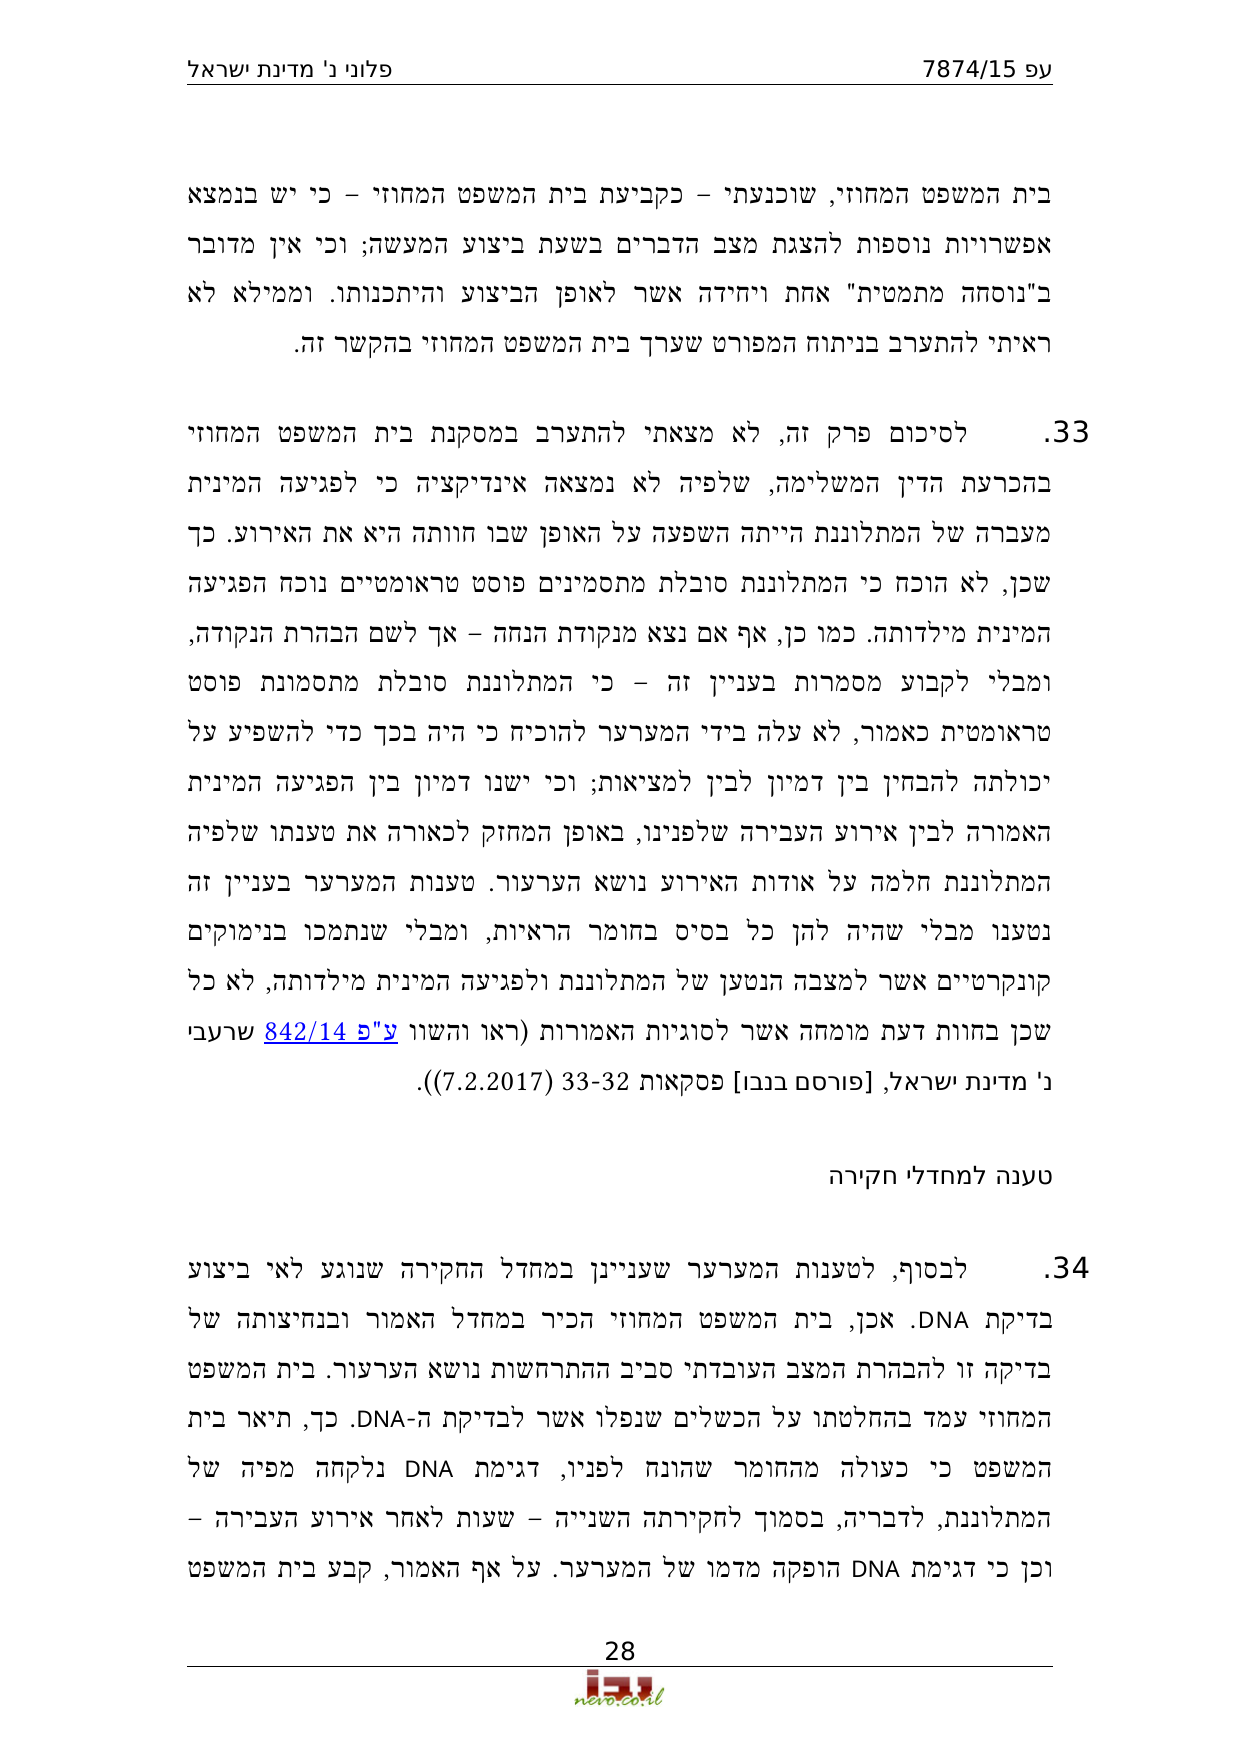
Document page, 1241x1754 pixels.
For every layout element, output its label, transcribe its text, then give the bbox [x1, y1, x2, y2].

list לסיכום פרק זה, לא מצאתי להתערב במסקנת בית המשפט המחוזי בהכרעת הדין המשלימה, שלפיה לא נמצאה אינדיקציה כי לפגיעה המינית מעברה של המתלוננת הייתה השפעה על האופן שבו חוותה היא את האירוע. כך שכן, לא הוכח כי המתלוננת סובלת מתסמינים פוסט טראומטיים נוכח הפגיעה המינית מילדותה. כמו כן, אף אם נצא מנקודת הנחה – אך לשם הבהרת הנקודה, ומבלי לקבוע מסמרות בעניין זה – כי המתלוננת סובלת מתסמונת פוסט טראומטית כאמור, לא עלה בידי המערער להוכיח כי היה בכך כדי להשפיע על יכולתה להבחין בין דמיון לבין למציאות; וכי ישנו דמיון בין הפגיעה המינית האמורה לבין אירוע העבירה שלפנינו, באופן המחזק לכאורה את טענתו שלפיה המתלוננת חלמה על אודות האירוע נושא הערעור. טענות המערער בעניין זה נטענו מבלי שהיה להן כל בסיס בחומר הראיות, ומבלי שנתמכו בנימוקים קונקרטיים אשר למצבה הנטען של המתלוננת ולפגיעה המינית מילדותה, לא כל שכן בחוות דעת מומחה אשר לסוגיות האמורות (ראו והשוו ע"פ 842/14 שרעבי נ' מדינת ישראל, [פורסם בנבו] פסקאות 33-32 (7.2.2017)). [187, 416, 1053, 1097]
text טענה למחדלי חקירה [187, 1161, 1053, 1190]
picture [574, 1669, 666, 1707]
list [187, 1251, 1053, 1584]
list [187, 177, 1053, 360]
